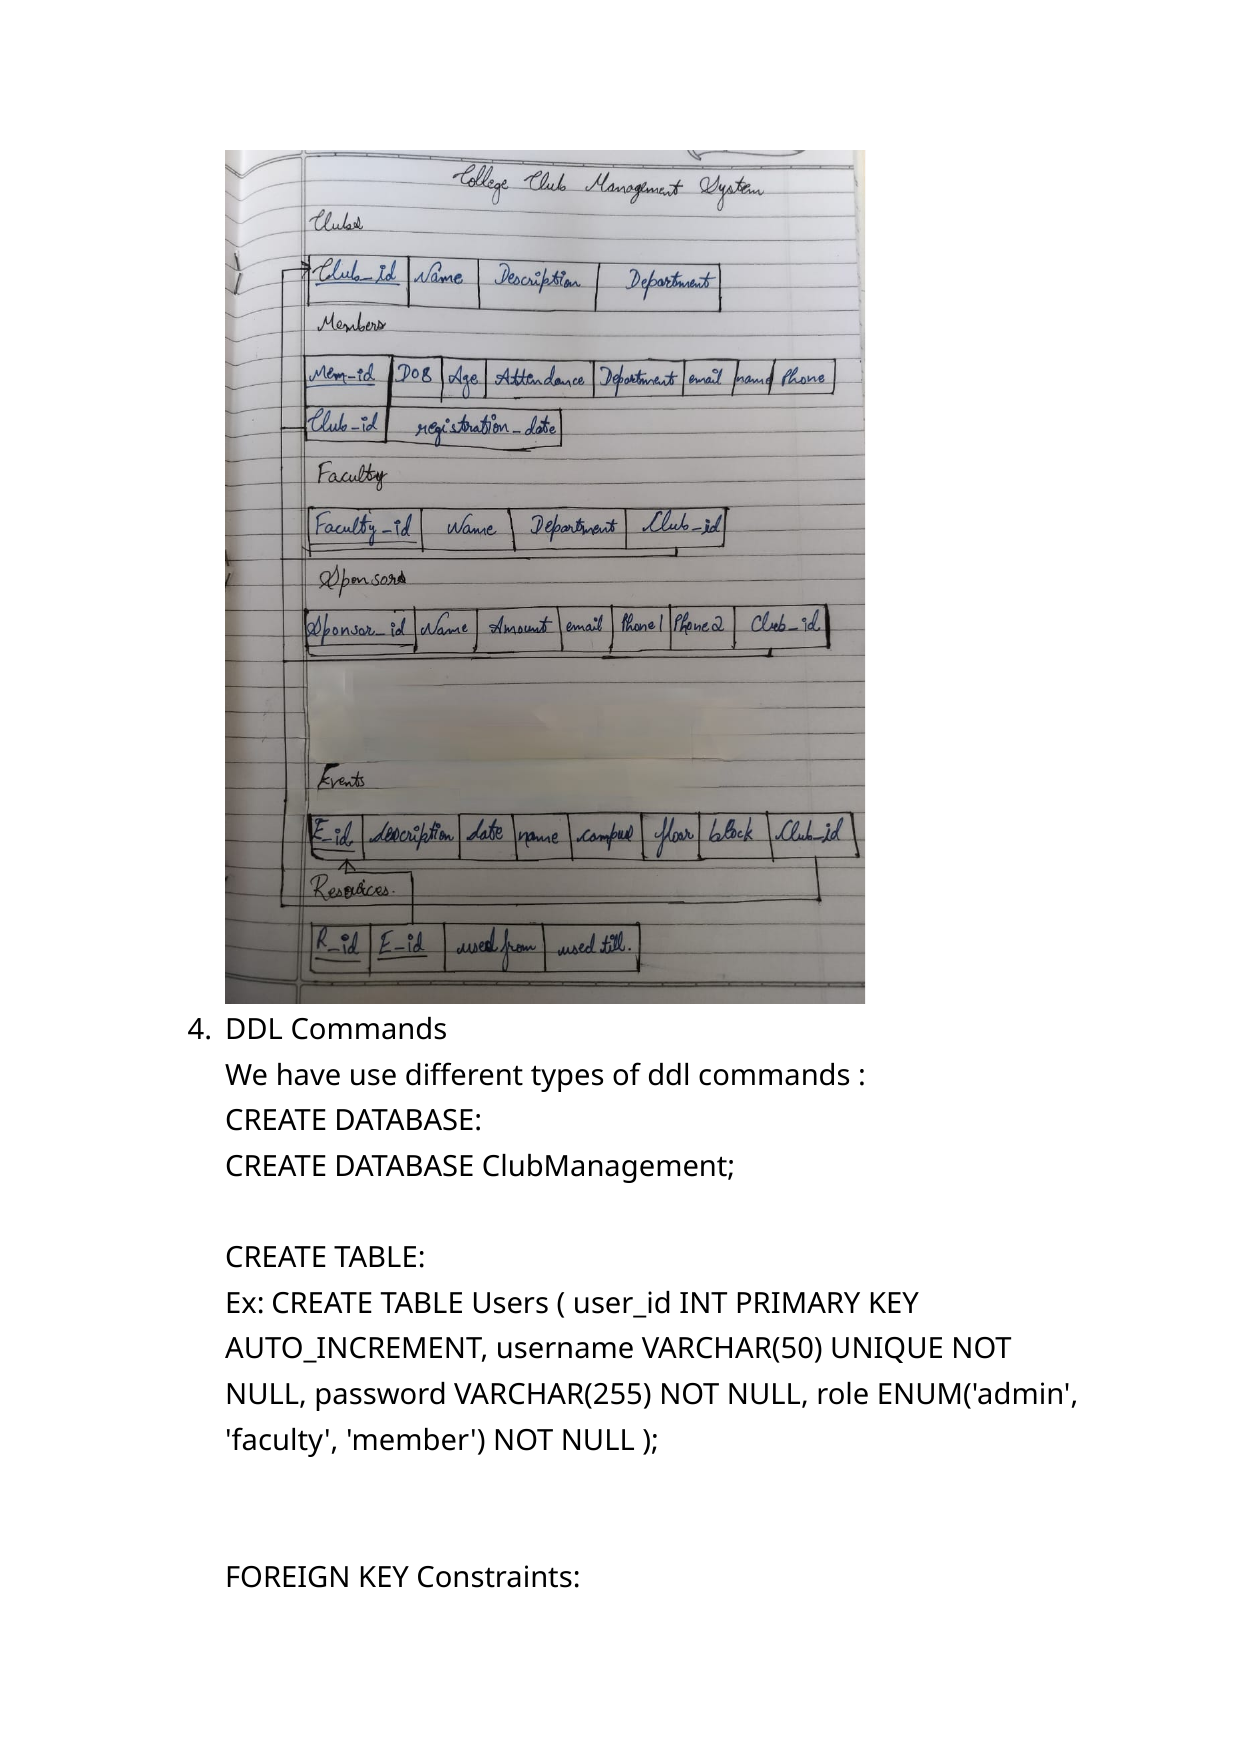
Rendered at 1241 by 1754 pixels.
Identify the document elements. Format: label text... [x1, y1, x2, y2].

list Ex: CREATE TABLE Users ( user_id INT PRIMARY KEY AUTO_INCREMENT, username VARCHAR(50) UNIQUE NOT NULL, password VARCHAR(255) NOT NULL, role ENUM('admin', 'faculty', 'member') NOT NULL ); [225, 1282, 1090, 1459]
list CREATE DATABASE ClubManagement; [225, 1145, 1090, 1185]
list We have use different types of ddl commands : [225, 1054, 1090, 1094]
list CREATE DATABASE: [225, 1100, 1090, 1139]
list FOREIGN KEY Constraints: [225, 1556, 1090, 1596]
list DDL Commands [187, 1008, 1090, 1048]
list CREATE TABLE: [225, 1237, 1090, 1276]
picture [225, 150, 866, 1004]
